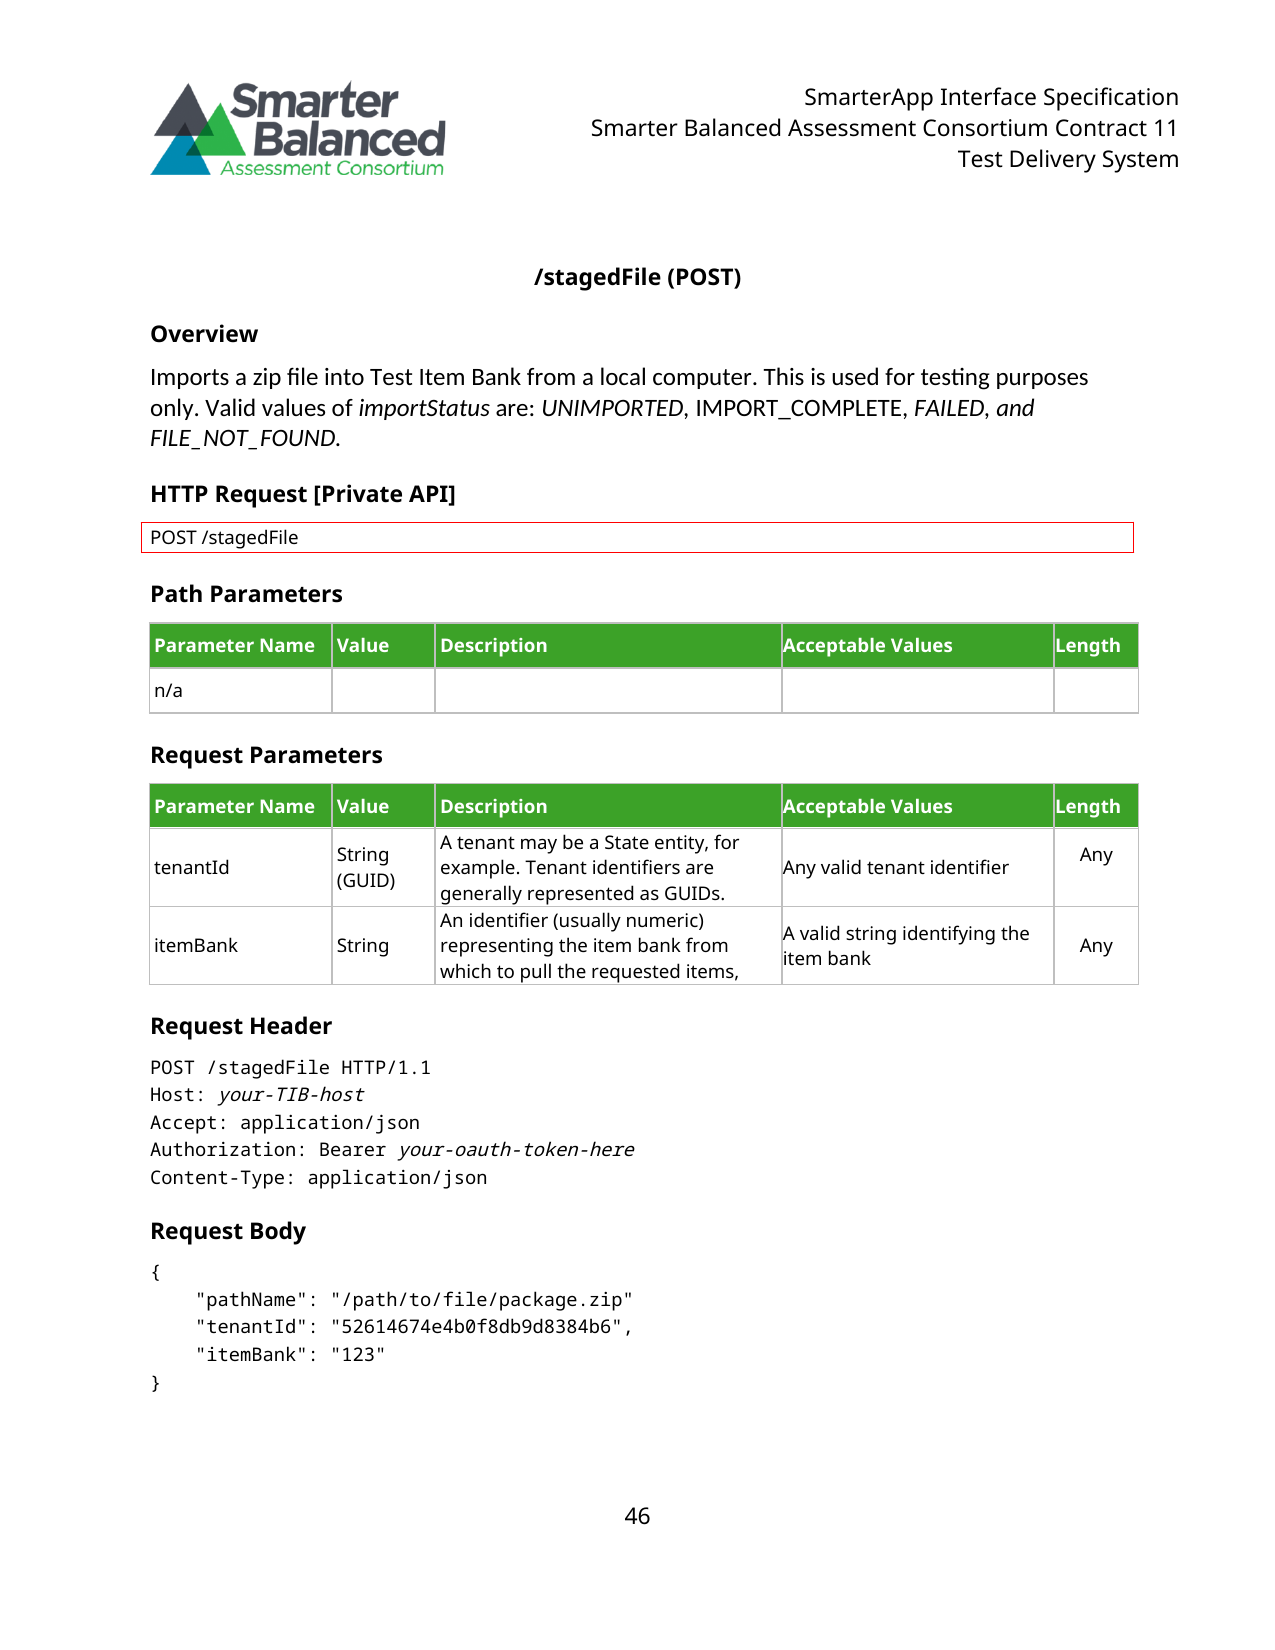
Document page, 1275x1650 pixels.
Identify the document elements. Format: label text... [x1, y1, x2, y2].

table_cell String [333, 907, 434, 984]
text POST /stagedFile [142, 523, 1133, 552]
table_cell A valid string identifying the item bank [783, 907, 1053, 984]
subtitle /stagedFile (POST) [225, 261, 1050, 292]
table_header Parameter Name [150, 784, 331, 827]
text "tenantId": "52614674e4b0f8db9d8384b6", [150, 1314, 1125, 1339]
table_cell itemBank [150, 907, 331, 984]
table_header Description [436, 624, 781, 667]
table_cell [333, 669, 434, 712]
text Accept: application/json [150, 1109, 1125, 1135]
table_header Value [333, 624, 434, 667]
table_cell Any [1055, 829, 1138, 906]
table_cell An identifier (usually numeric) representing the item bank from which to pull the requested items, [436, 907, 781, 984]
table_header Acceptable Values [783, 624, 1053, 667]
text POST /stagedFile HTTP/1.1 [150, 1054, 1125, 1079]
table_header Parameter Name [150, 624, 331, 667]
text Host: your-TIB-host [150, 1082, 1125, 1107]
table_cell tenantId [150, 829, 331, 906]
picture [150, 80, 446, 175]
table_header Length [1055, 784, 1138, 827]
text Content-Type: application/json [150, 1164, 1125, 1190]
table_cell [783, 669, 1053, 712]
table_header Description [436, 784, 781, 827]
text "pathName": "/path/to/file/package.zip" [150, 1286, 1125, 1312]
subtitle Path Parameters [150, 578, 1125, 609]
text Authorization: Bearer your-oauth-token-here [150, 1137, 1125, 1162]
subtitle Overview [150, 317, 1125, 349]
table_cell Any [1055, 907, 1138, 984]
table_cell Any valid tenant identifier [783, 829, 1053, 906]
table_header Acceptable Values [783, 784, 1053, 827]
text "itemBank": "123" [150, 1341, 1125, 1367]
text Imports a zip file into Test Item Bank from a local computer. This is used for testing purposes only. Valid values of importStatus are: UNIMPORTED, IMPORT_COMPLETE, FAILED, and FILE_NOT_FOUND. [150, 361, 1125, 453]
subtitle HTTP Request [Private API] [150, 478, 1125, 509]
text } [150, 1369, 1125, 1394]
table_cell [1055, 669, 1138, 712]
subtitle Request Header [150, 1010, 1125, 1041]
subtitle Request Body [150, 1215, 1125, 1246]
subtitle Request Parameters [150, 739, 1125, 770]
table_cell String (GUID) [333, 829, 434, 906]
table_header Value [333, 784, 434, 827]
table_header Length [1055, 624, 1138, 667]
table_cell A tenant may be a State entity, for example. Tenant identifiers are generally represented as GUIDs. [436, 829, 781, 906]
table_cell n/a [150, 669, 331, 712]
text { [150, 1259, 1125, 1284]
table_cell [436, 669, 781, 712]
